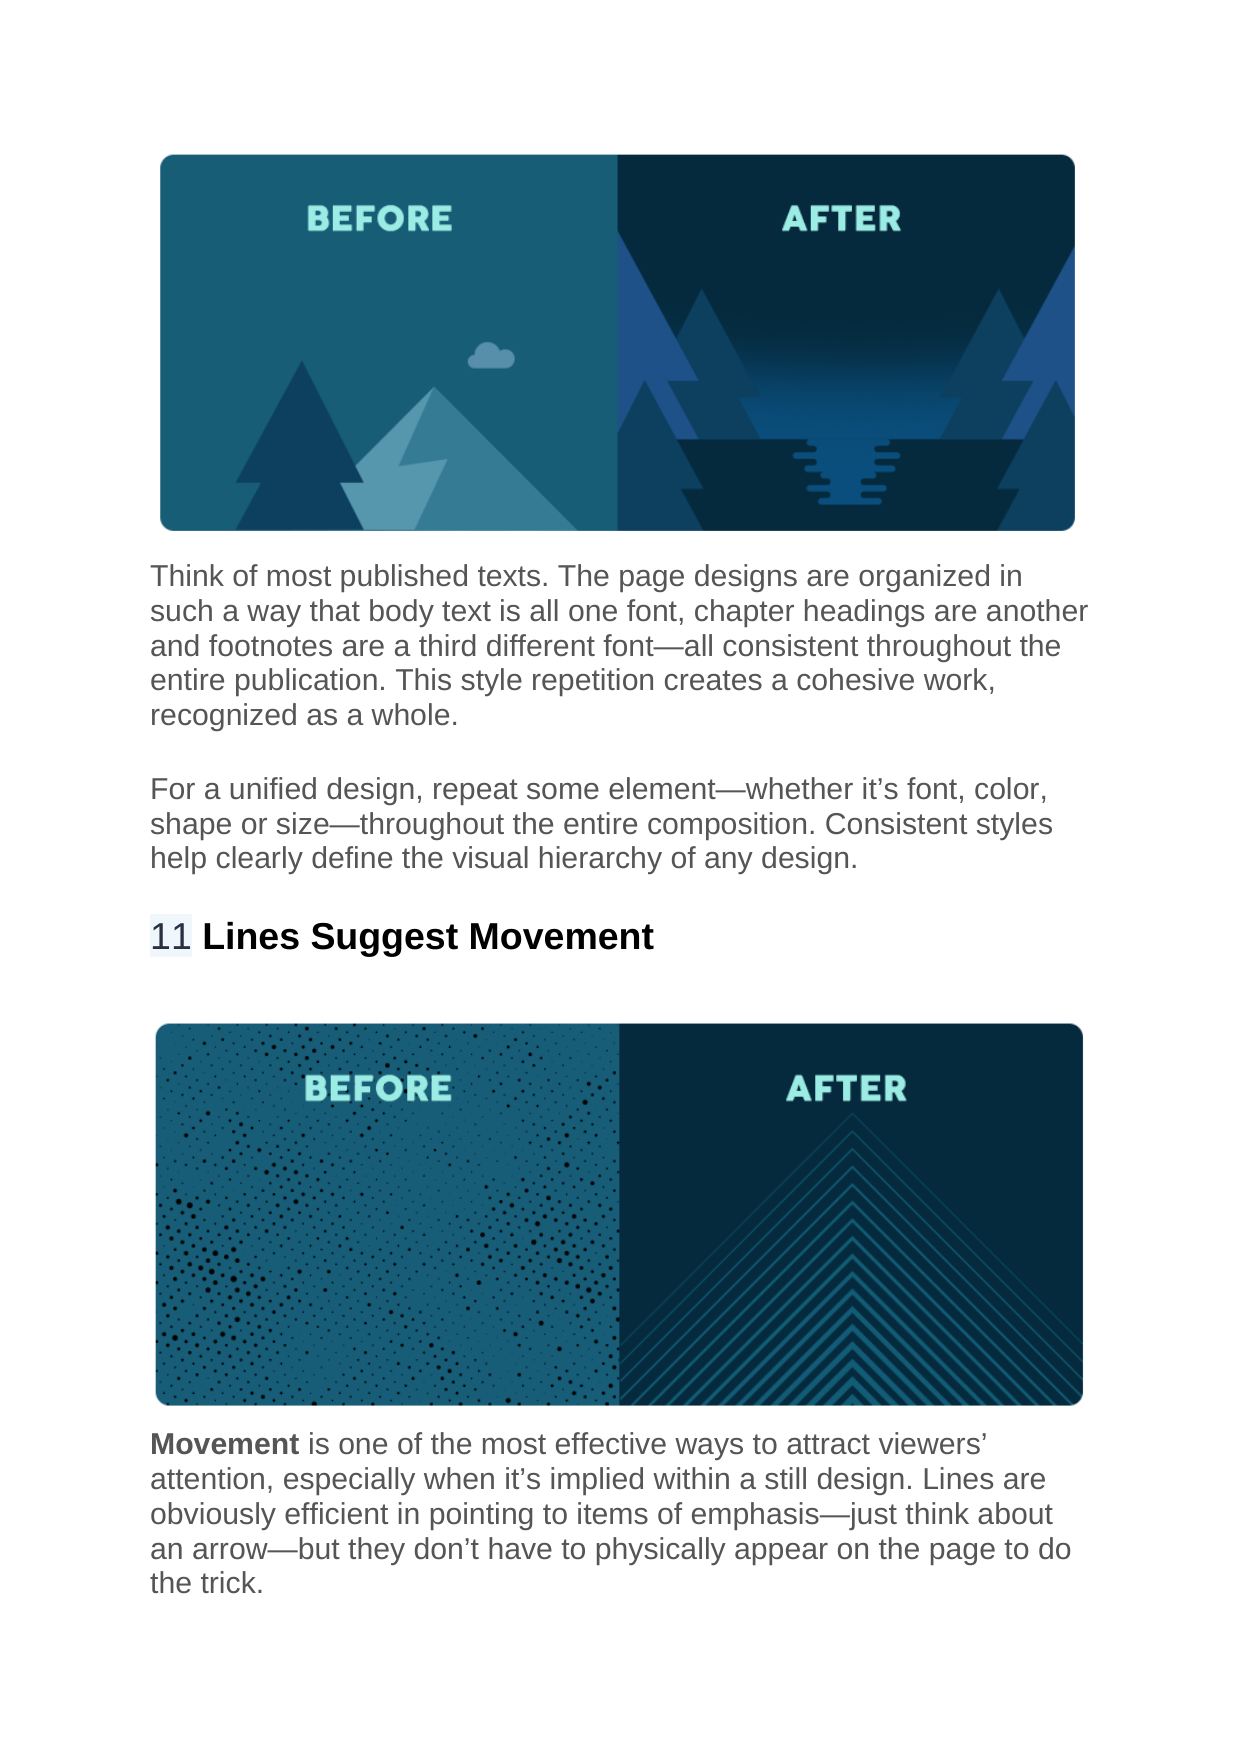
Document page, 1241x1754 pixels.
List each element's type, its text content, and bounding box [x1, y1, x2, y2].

picture [150, 1020, 1089, 1408]
picture [150, 150, 1091, 539]
text For a unified design, repeat some element—whether it’s font, color, shape or size—throughout the entire composition. Consistent styles help clearly define the visual hierarchy of any design. [150, 771, 1090, 875]
subtitle 11 Lines Suggest Movement [192, 914, 1090, 957]
text Think of most published texts. The page designs are organized in such a way that body text is all one font, chapter headings are another and footnotes are a third different font—all consistent throughout the entire publication. This style repetition creates a cohesive work, recognized as a whole. [150, 558, 1090, 732]
text Movement is one of the most effective ways to attract viewers’ attention, especially when it’s implied within a still design. Lines are obviously efficient in pointing to items of emphasis—just think about an arrow—but they don’t have to physically appear on the page to do the trick. [150, 1426, 1090, 1600]
